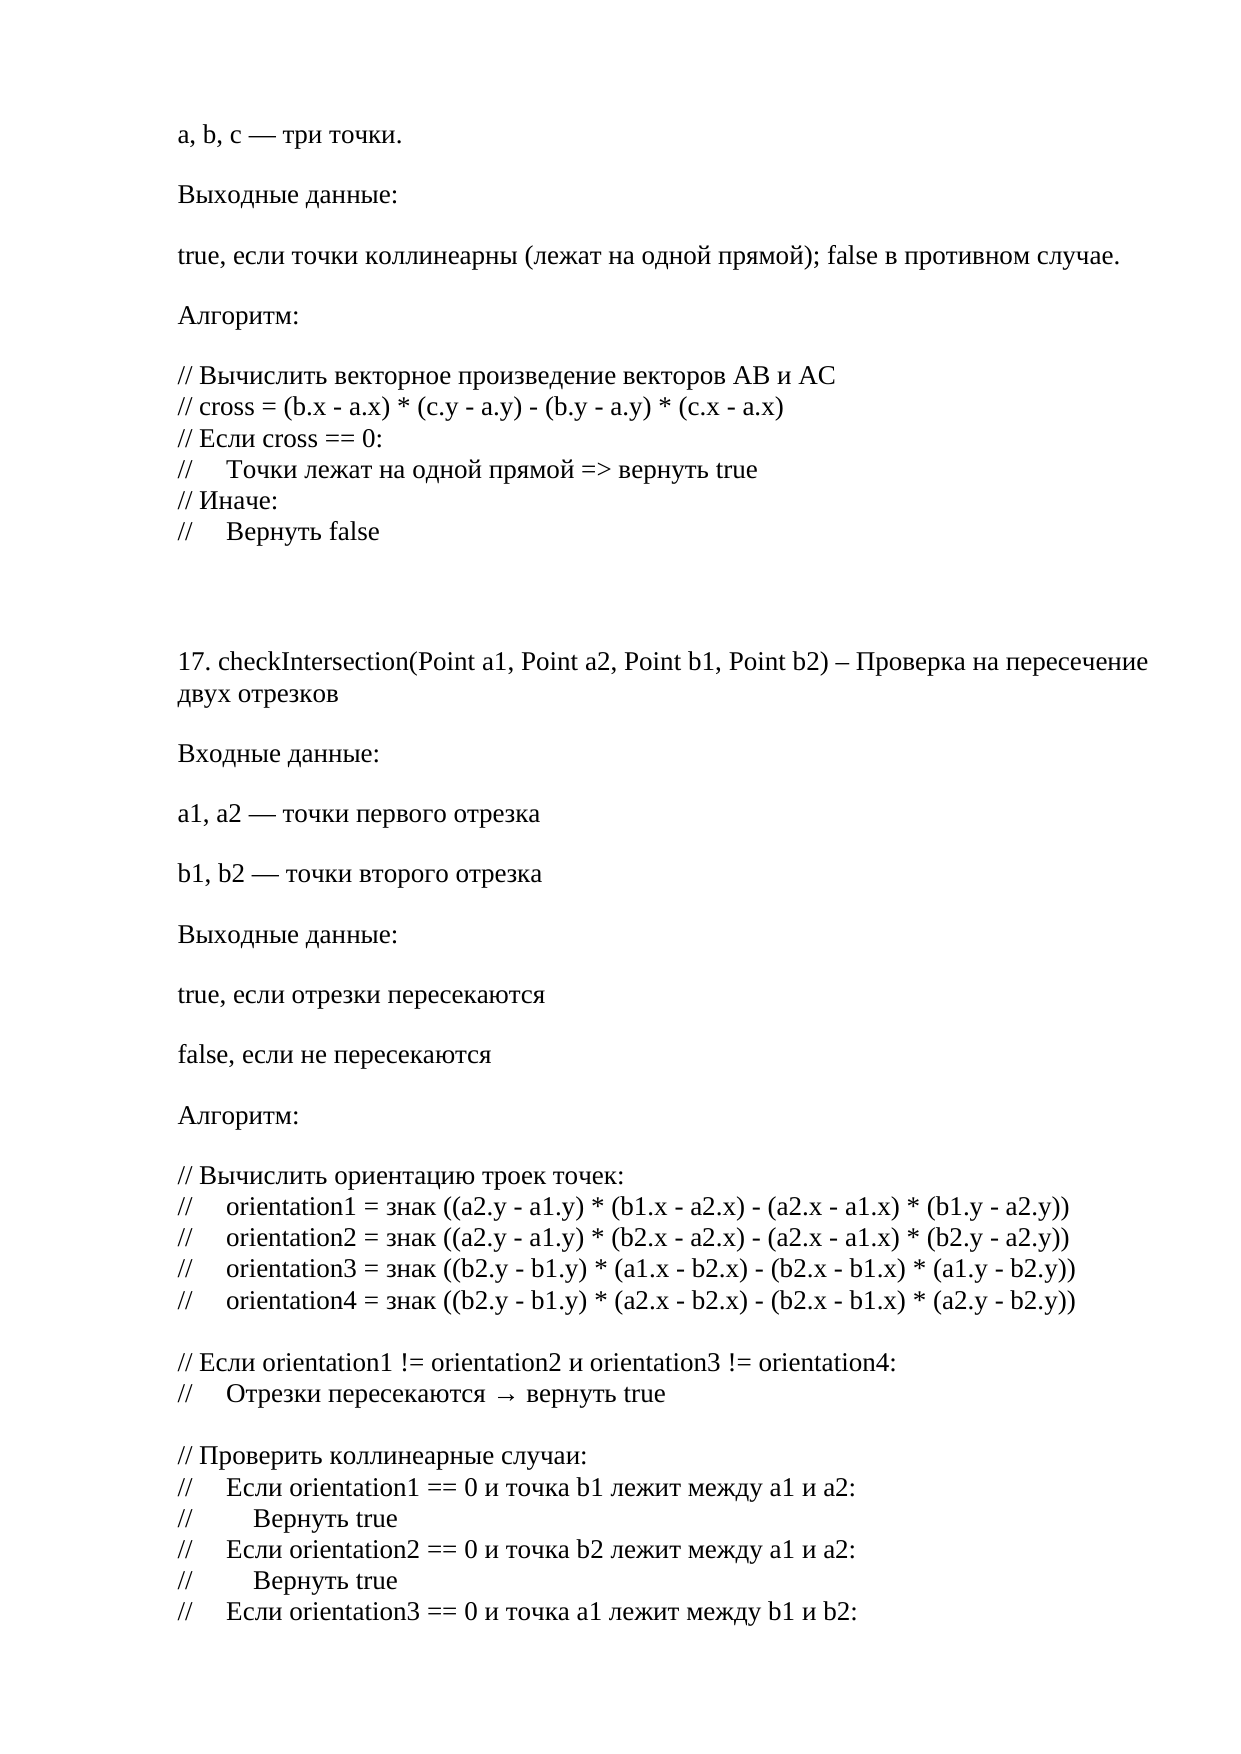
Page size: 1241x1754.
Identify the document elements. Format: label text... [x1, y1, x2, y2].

text // Точки лежат на одной прямой => вернуть true [177, 453, 1152, 484]
text // orientation2 = знак ((a2.y - a1.y) * (b2.x - a2.x) - (a2.x - a1.x) * (b2.y - a2.y)) [177, 1221, 1152, 1253]
text // Если orientation2 == 0 и точка b2 лежит между a1 и a2: [177, 1533, 1152, 1564]
text a1, a2 — точки первого отрезка [177, 797, 1152, 828]
text true, если отрезки пересекаются [177, 978, 1152, 1009]
text // Иначе: [177, 484, 1152, 515]
text // Если cross == 0: [177, 422, 1152, 453]
text // Вычислить ориентацию троек точек: [177, 1159, 1152, 1190]
text false, если не пересекаются [177, 1038, 1152, 1070]
text // Если orientation1 == 0 и точка b1 лежит между a1 и a2: [177, 1471, 1152, 1502]
text // orientation4 = знак ((b2.y - b1.y) * (a2.x - b2.x) - (b2.x - b1.x) * (a2.y - b2.y)) [177, 1284, 1152, 1315]
text Входные данные: [177, 737, 1152, 768]
text a, b, c — три точки. [177, 118, 1152, 149]
text b1, b2 — точки второго отрезка [177, 858, 1152, 889]
text Алгоритм: [177, 1099, 1152, 1130]
text // orientation3 = знак ((b2.y - b1.y) * (a1.x - b2.x) - (b2.x - b1.x) * (a1.y - b2.y)) [177, 1253, 1152, 1284]
text 17. checkIntersection(Point a1, Point a2, Point b1, Point b2) – Проверка на пересечение двух отрезков [177, 646, 1152, 708]
text // Проверить коллинеарные случаи: [177, 1439, 1152, 1471]
text // Если orientation3 == 0 и точка a1 лежит между b1 и b2: [177, 1595, 1152, 1626]
text // Вернуть false [177, 515, 1152, 546]
text // Вернуть true [177, 1502, 1152, 1533]
text true, если точки коллинеарны (лежат на одной прямой); false в противном случае. [177, 239, 1152, 270]
text // Вычислить векторное произведение векторов AB и AC [177, 359, 1152, 391]
text // Отрезки пересекаются → вернуть true [177, 1377, 1152, 1408]
text // Вернуть true [177, 1564, 1152, 1595]
text // cross = (b.x - a.x) * (c.y - a.y) - (b.y - a.y) * (c.x - a.x) [177, 391, 1152, 422]
text // Если orientation1 != orientation2 и orientation3 != orientation4: [177, 1346, 1152, 1377]
text Выходные данные: [177, 178, 1152, 209]
text Алгоритм: [177, 299, 1152, 330]
text // orientation1 = знак ((a2.y - a1.y) * (b1.x - a2.x) - (a2.x - a1.x) * (b1.y - a2.y)) [177, 1190, 1152, 1221]
text Выходные данные: [177, 918, 1152, 949]
